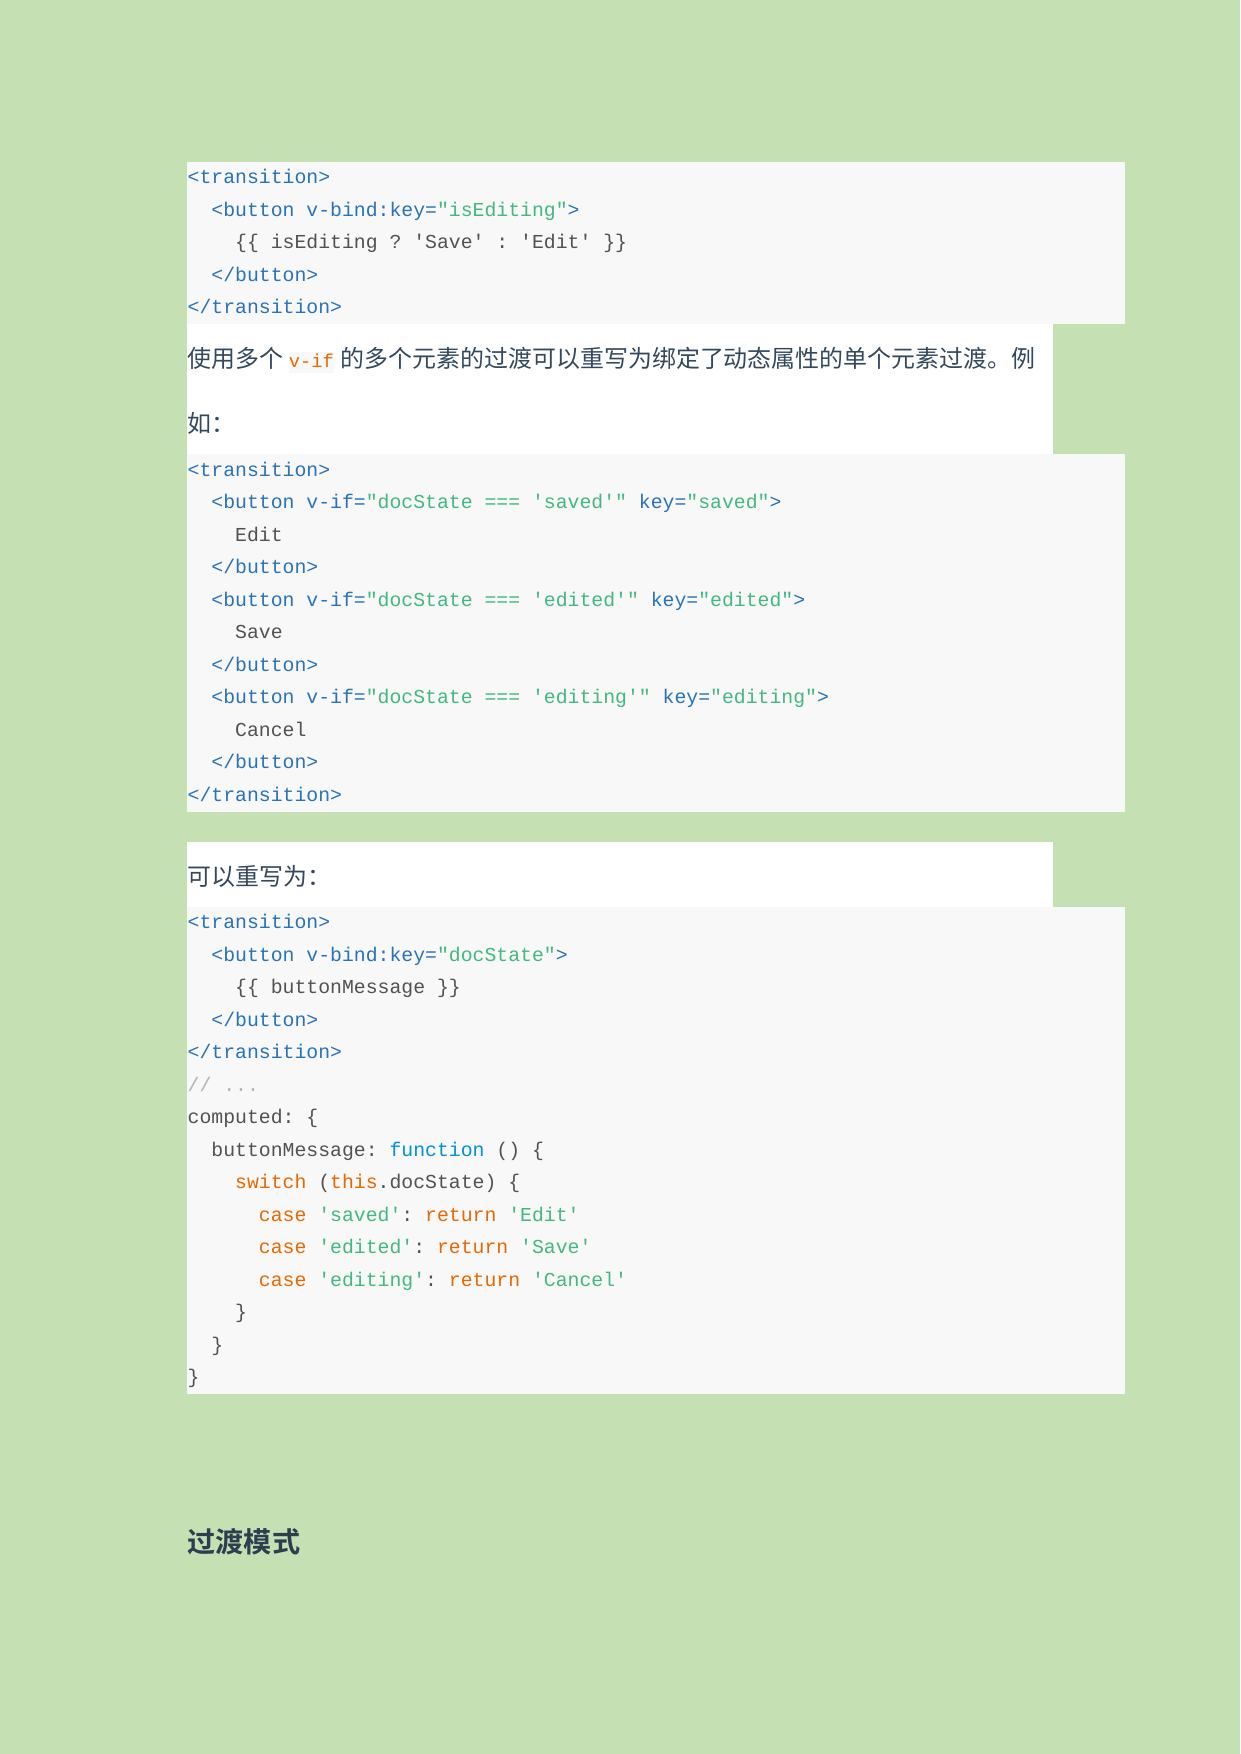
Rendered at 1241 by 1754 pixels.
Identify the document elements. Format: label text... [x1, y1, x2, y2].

subtitle 过渡模式 [187, 1508, 1053, 1573]
text 使用多个 v-if 的多个元素的过渡可以重写为绑定了动态属性的单个元素过渡。例如： [187, 324, 1053, 454]
text 可以重写为： [187, 842, 1053, 907]
